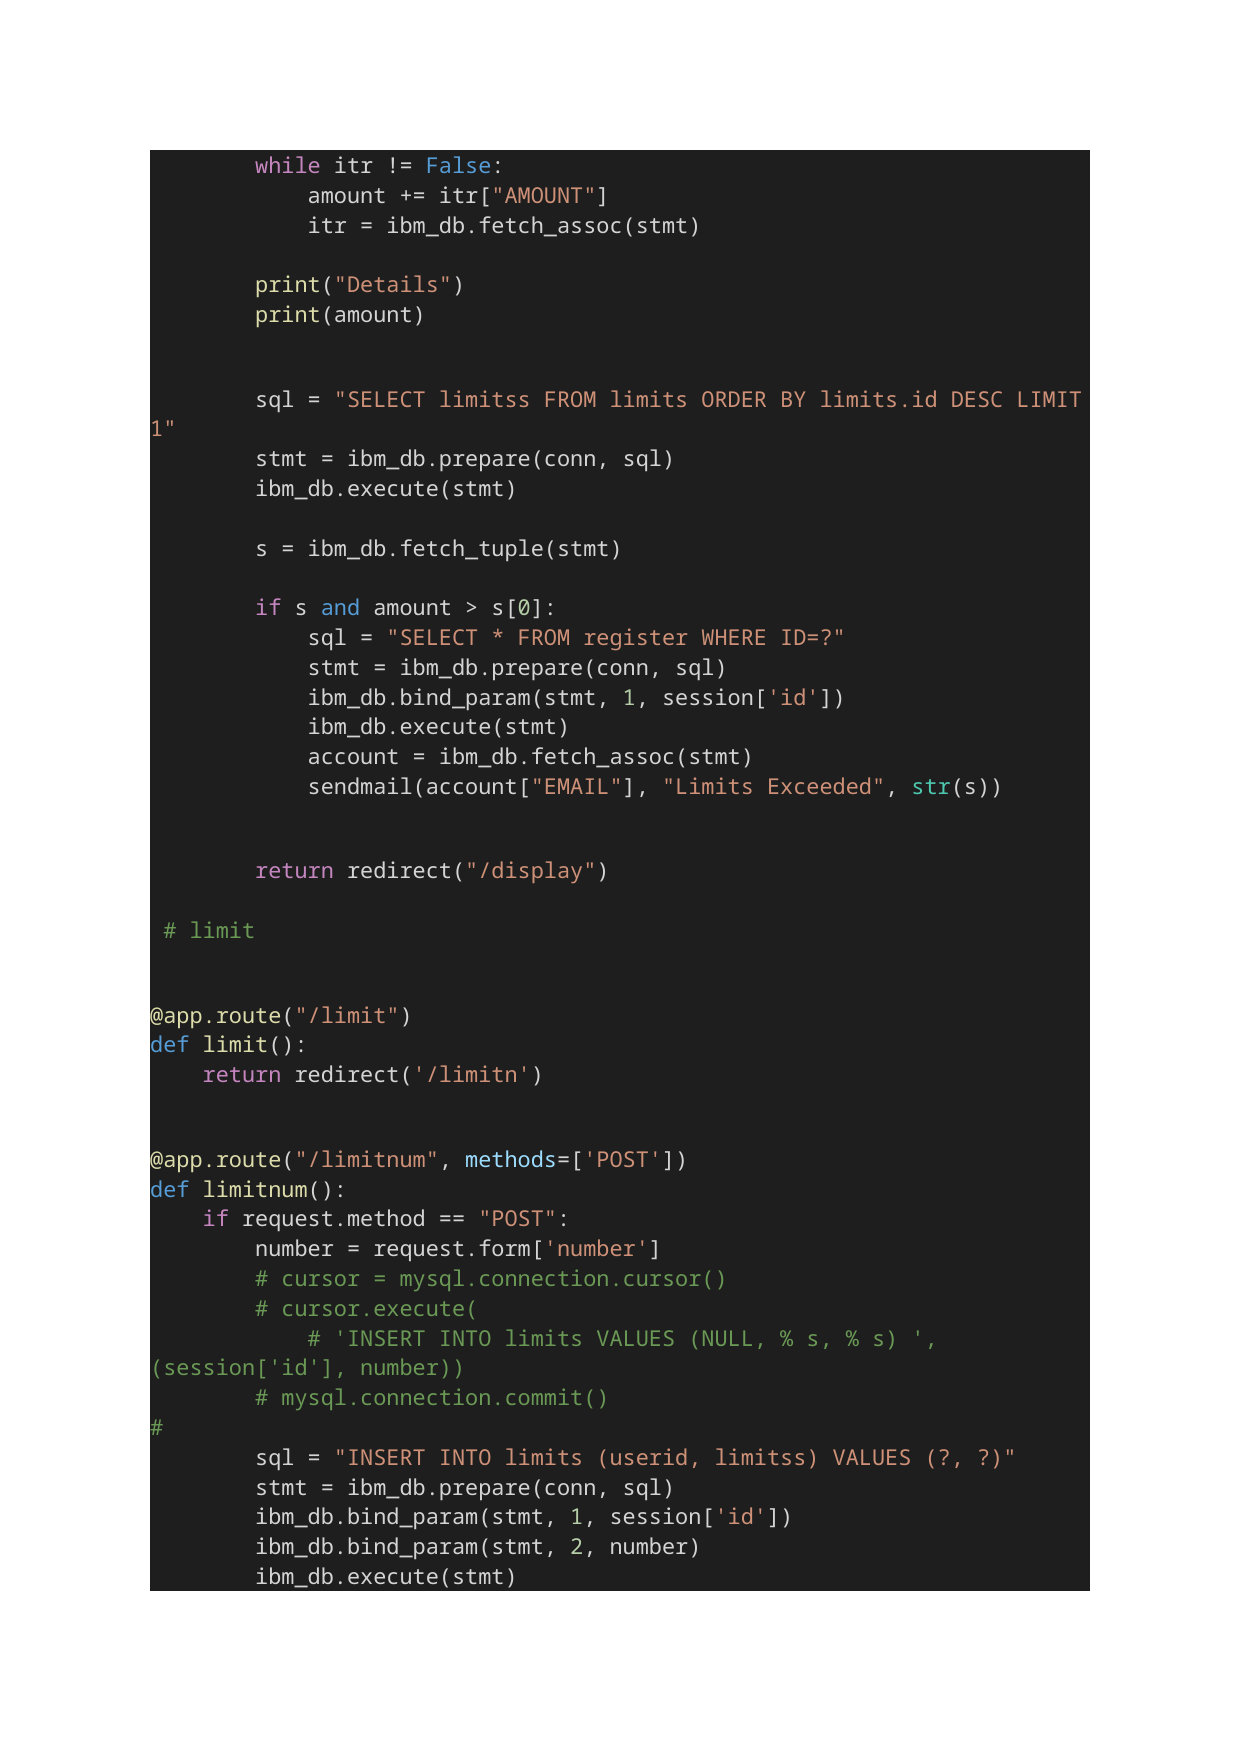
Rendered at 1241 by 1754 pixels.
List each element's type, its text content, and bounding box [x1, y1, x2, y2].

text def limit(): [150, 1029, 1090, 1059]
text ibm_db.execute(stmt) [150, 1561, 1090, 1591]
text number = request.form['number'] [150, 1233, 1090, 1263]
text sendmail(account["EMAIL"], "Limits Exceeded", str(s)) [150, 771, 1090, 801]
text sql = "SELECT * FROM register WHERE ID=?" [150, 622, 1090, 652]
text @app.route("/limit") [150, 999, 1090, 1029]
text # [150, 1412, 1090, 1442]
text s = ibm_db.fetch_tuple(stmt) [150, 532, 1090, 562]
text # mysql.connection.commit() [150, 1382, 1090, 1412]
text @app.route("/limitnum", methods=['POST']) [150, 1144, 1090, 1173]
text if request.method == "POST": [150, 1203, 1090, 1233]
text ibm_db.execute(stmt) [150, 473, 1090, 503]
text if s and amount > s[0]: [150, 592, 1090, 622]
text print(amount) [150, 299, 1090, 329]
text return redirect('/limitn') [150, 1059, 1090, 1089]
text account = ibm_db.fetch_assoc(stmt) [150, 741, 1090, 771]
text def limitnum(): [150, 1173, 1090, 1203]
text stmt = ibm_db.prepare(conn, sql) [150, 443, 1090, 473]
text ibm_db.execute(stmt) [150, 711, 1090, 741]
text sql = "INSERT INTO limits (userid, limitss) VALUES (?, ?)" [150, 1442, 1090, 1471]
text # limit [150, 915, 1090, 945]
text # cursor = mysql.connection.cursor() [150, 1263, 1090, 1293]
text ibm_db.bind_param(stmt, 1, session['id']) [150, 1501, 1090, 1531]
text sql = "SELECT limitss FROM limits ORDER BY limits.id DESC LIMIT 1" [150, 383, 1090, 443]
text # 'INSERT INTO limits VALUES (NULL, % s, % s) ', (session['id'], number)) [150, 1322, 1090, 1382]
text print("Details") [150, 269, 1090, 299]
text itr = ibm_db.fetch_assoc(stmt) [150, 209, 1090, 239]
text stmt = ibm_db.prepare(conn, sql) [150, 1471, 1090, 1501]
text ibm_db.bind_param(stmt, 2, number) [150, 1531, 1090, 1561]
text # cursor.execute( [150, 1293, 1090, 1322]
text stmt = ibm_db.prepare(conn, sql) [150, 652, 1090, 681]
text return redirect("/display") [150, 855, 1090, 885]
text while itr != False: [150, 150, 1090, 180]
text amount += itr["AMOUNT"] [150, 180, 1090, 209]
text ibm_db.bind_param(stmt, 1, session['id']) [150, 681, 1090, 711]
